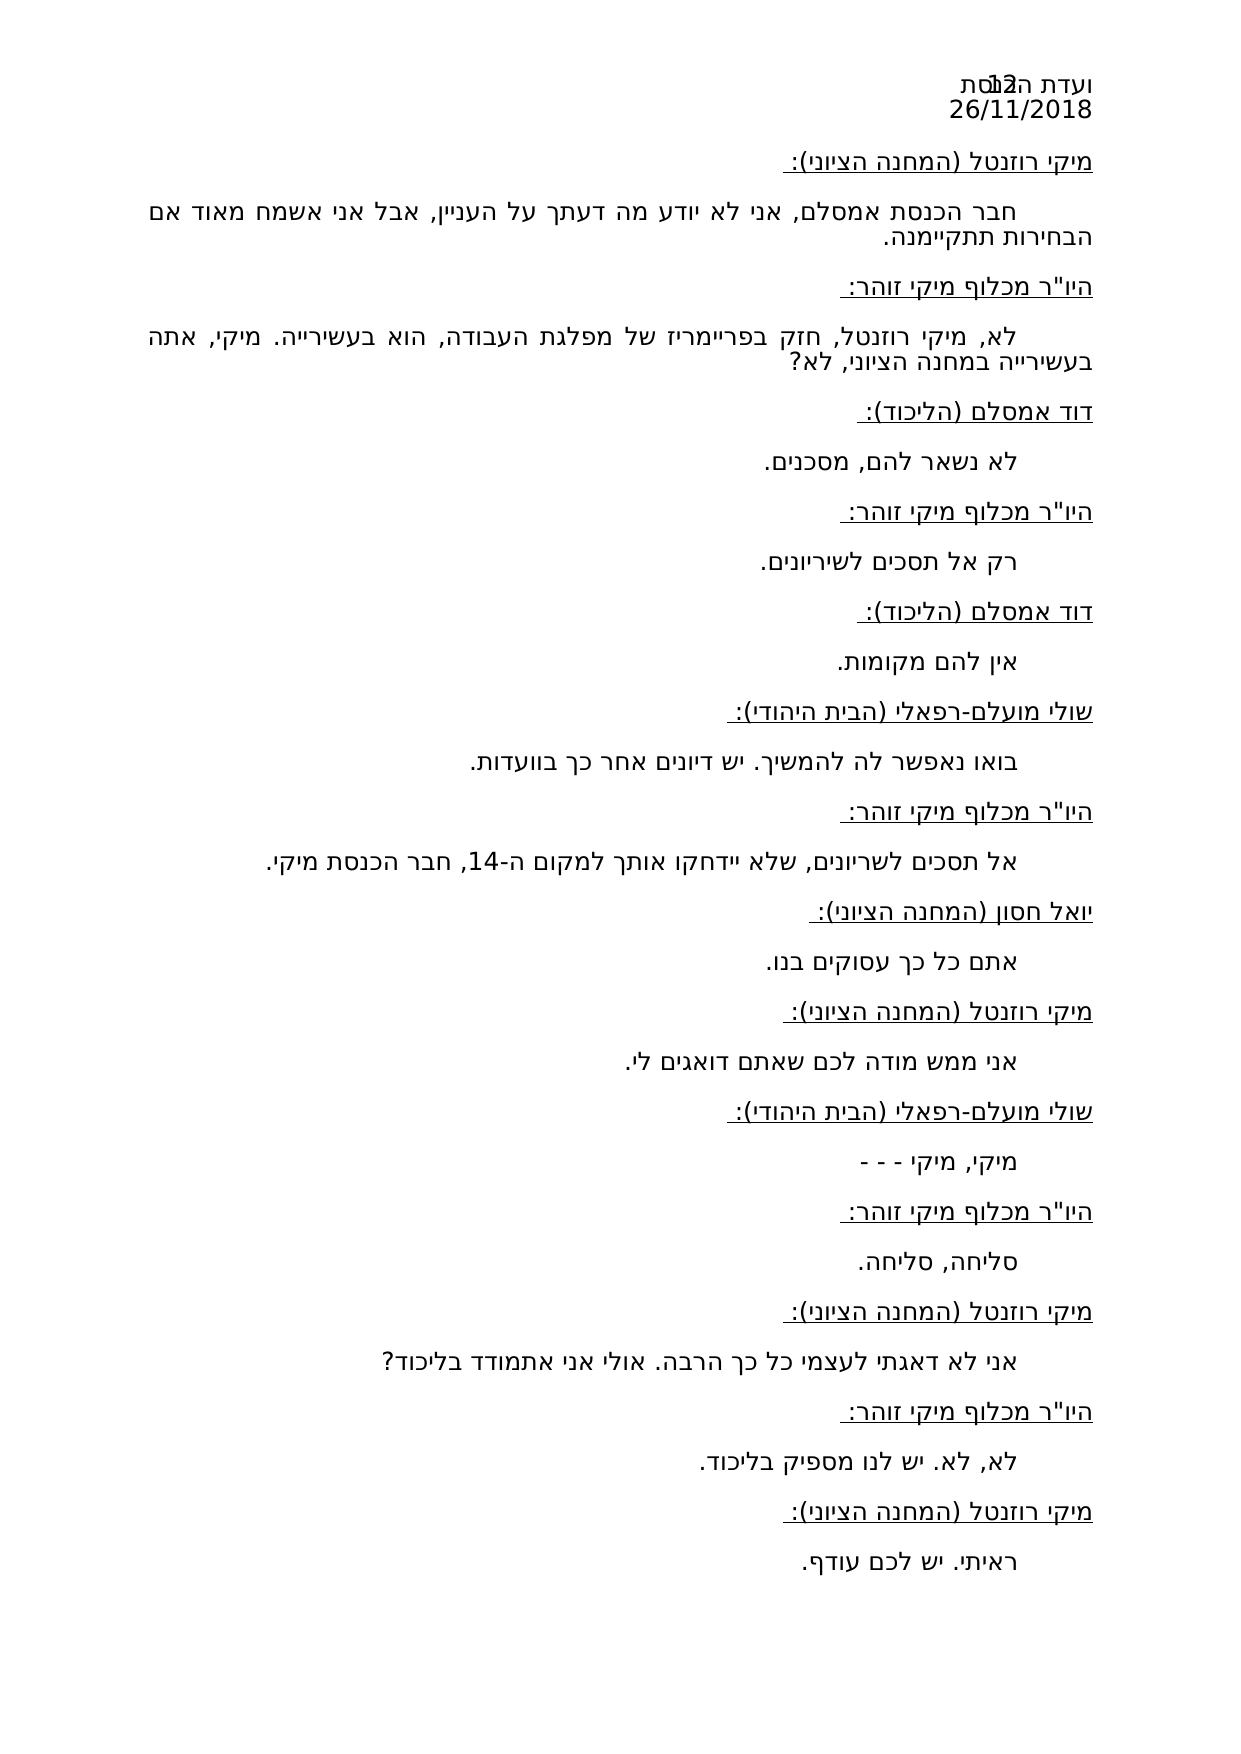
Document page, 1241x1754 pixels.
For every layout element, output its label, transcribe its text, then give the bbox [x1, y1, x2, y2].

text << יור >> היו"ר מכלוף מיקי זוהר: << יור >> [147, 800, 1093, 825]
text אתם כל כך עסוקים בנו. [147, 950, 1093, 975]
text << דובר >> מיקי רוזנטל (המחנה הציוני): << דובר >> [147, 1000, 1093, 1025]
text << יור >> היו"ר מכלוף מיקי זוהר: << יור >> [147, 1200, 1093, 1225]
text בואו נאפשר לה להמשיך. יש דיונים אחר כך בוועדות. [147, 750, 1093, 775]
text אל תסכים לשריונים, שלא יידחקו אותך למקום ה-14, חבר הכנסת מיקי. [147, 850, 1093, 875]
text אני ממש מודה לכם שאתם דואגים לי. [147, 1050, 1093, 1075]
text אני לא דאגתי לעצמי כל כך הרבה. אולי אני אתמודד בליכוד? [147, 1350, 1093, 1375]
text << דובר >> שולי מועלם-רפאלי (הבית היהודי): << דובר >> [147, 1100, 1093, 1125]
text אין להם מקומות. [147, 650, 1093, 675]
text << דובר_המשך >> מיקי רוזנטל (המחנה הציוני): << דובר_המשך >> [147, 1500, 1093, 1525]
text מיקי, מיקי - - - [147, 1150, 1093, 1175]
text << יור >> היו"ר מכלוף מיקי זוהר: << יור >> [147, 500, 1093, 525]
text לא, לא. יש לנו מספיק בליכוד. [147, 1450, 1093, 1475]
text << דובר >> שולי מועלם-רפאלי (הבית היהודי): << דובר >> [147, 700, 1093, 725]
text סליחה, סליחה. [147, 1250, 1093, 1275]
text << דובר >> מיקי רוזנטל (המחנה הציוני): << דובר >> [147, 150, 1093, 175]
text << דובר >> דוד אמסלם (הליכוד): << דובר >> [147, 600, 1093, 625]
text << דובר >> יואל חסון (המחנה הציוני): << דובר >> [147, 900, 1093, 925]
text << דובר >> דוד אמסלם (הליכוד): << דובר >> [147, 400, 1093, 425]
text רק אל תסכים לשיריונים. [147, 550, 1093, 575]
text << יור >> היו"ר מכלוף מיקי זוהר: << יור >> [147, 1400, 1093, 1425]
text ראיתי. יש לכם עודף. [147, 1550, 1093, 1575]
text לא, מיקי רוזנטל, חזק בפריימריז של מפלגת העבודה, הוא בעשירייה. מיקי, אתה בעשירייה במחנה הציוני, לא? [147, 325, 1093, 375]
text << יור >> היו"ר מכלוף מיקי זוהר: << יור >> [147, 275, 1093, 300]
text חבר הכנסת אמסלם, אני לא יודע מה דעתך על העניין, אבל אני אשמח מאוד אם הבחירות תתקיימנה. [147, 200, 1093, 250]
text לא נשאר להם, מסכנים. [147, 450, 1093, 475]
text << דובר >> מיקי רוזנטל (המחנה הציוני): << דובר >> [147, 1300, 1093, 1325]
